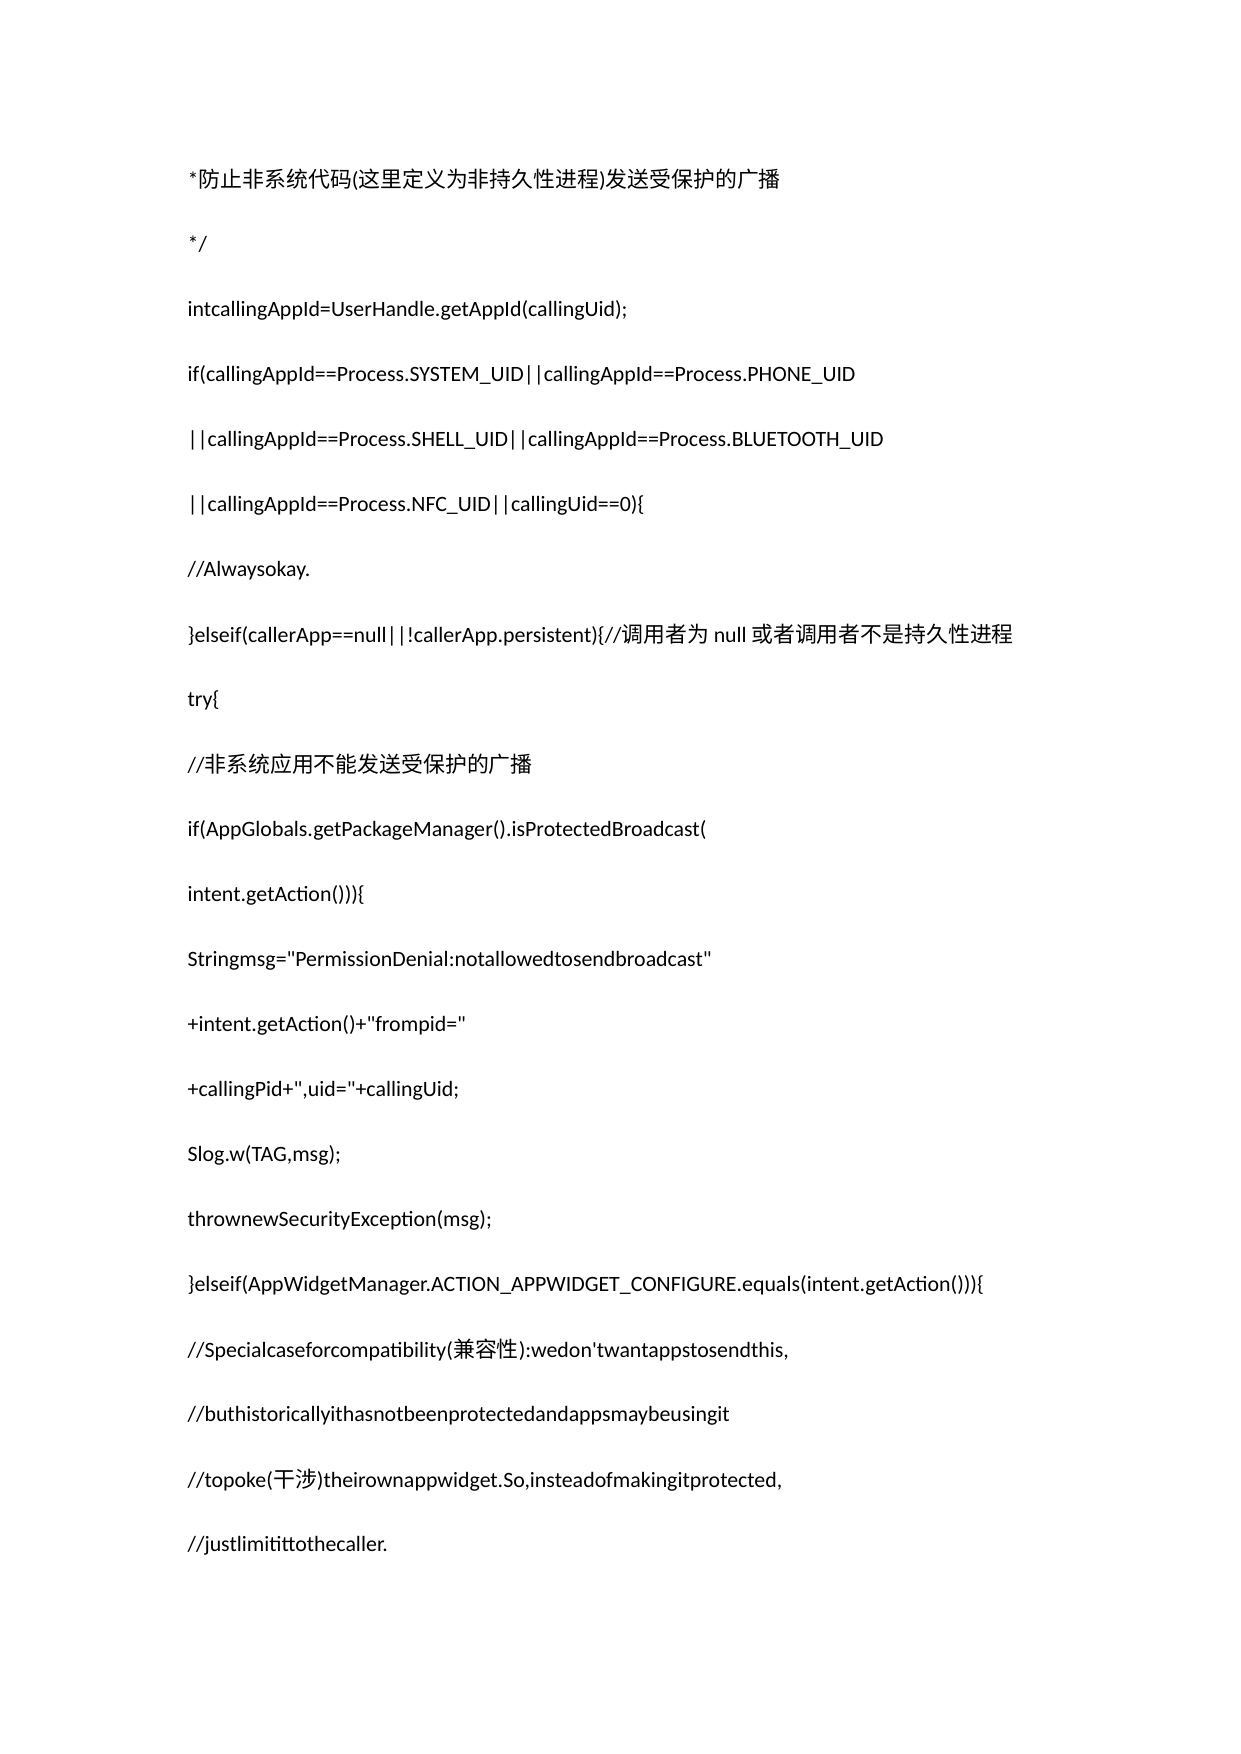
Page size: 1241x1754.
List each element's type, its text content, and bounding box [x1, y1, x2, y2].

text ||callingAppId==Process.SHELL_UID||callingAppId==Process.BLUETOOTH_UID [187, 422, 1053, 454]
text +callingPid+",uid="+callingUid; [187, 1072, 1053, 1104]
text try{ [187, 682, 1053, 714]
text //Alwaysokay. [187, 552, 1053, 584]
text //buthistoricallyithasnotbeenprotectedandappsmaybeusingit [187, 1397, 1053, 1429]
text */ [187, 227, 1053, 259]
text //Specialcaseforcompatibility(兼容性):wedon'twantappstosendthis, [187, 1332, 1053, 1364]
text }elseif(callerApp==null||!callerApp.persistent){//调用者为null或者调用者不是持久性进程 [187, 617, 1053, 649]
text Stringmsg="PermissionDenial:notallowedtosendbroadcast" [187, 942, 1053, 974]
text //topoke(干涉)theirownappwidget.So,insteadofmakingitprotected, [187, 1462, 1053, 1494]
text Slog.w(TAG,msg); [187, 1137, 1053, 1169]
text +intent.getAction()+"frompid=" [187, 1007, 1053, 1039]
text //非系统应用不能发送受保护的广播 [187, 747, 1053, 779]
text thrownewSecurityException(msg); [187, 1202, 1053, 1234]
text intcallingAppId=UserHandle.getAppId(callingUid); [187, 292, 1053, 324]
text if(AppGlobals.getPackageManager().isProtectedBroadcast( [187, 812, 1053, 844]
text *防止非系统代码(这里定义为非持久性进程)发送受保护的广播 [187, 162, 1053, 194]
text //justlimitittothecaller. [187, 1527, 1053, 1559]
text intent.getAction())){ [187, 877, 1053, 909]
text if(callingAppId==Process.SYSTEM_UID||callingAppId==Process.PHONE_UID [187, 357, 1053, 389]
text ||callingAppId==Process.NFC_UID||callingUid==0){ [187, 487, 1053, 519]
text }elseif(AppWidgetManager.ACTION_APPWIDGET_CONFIGURE.equals(intent.getAction())){ [187, 1267, 1053, 1299]
